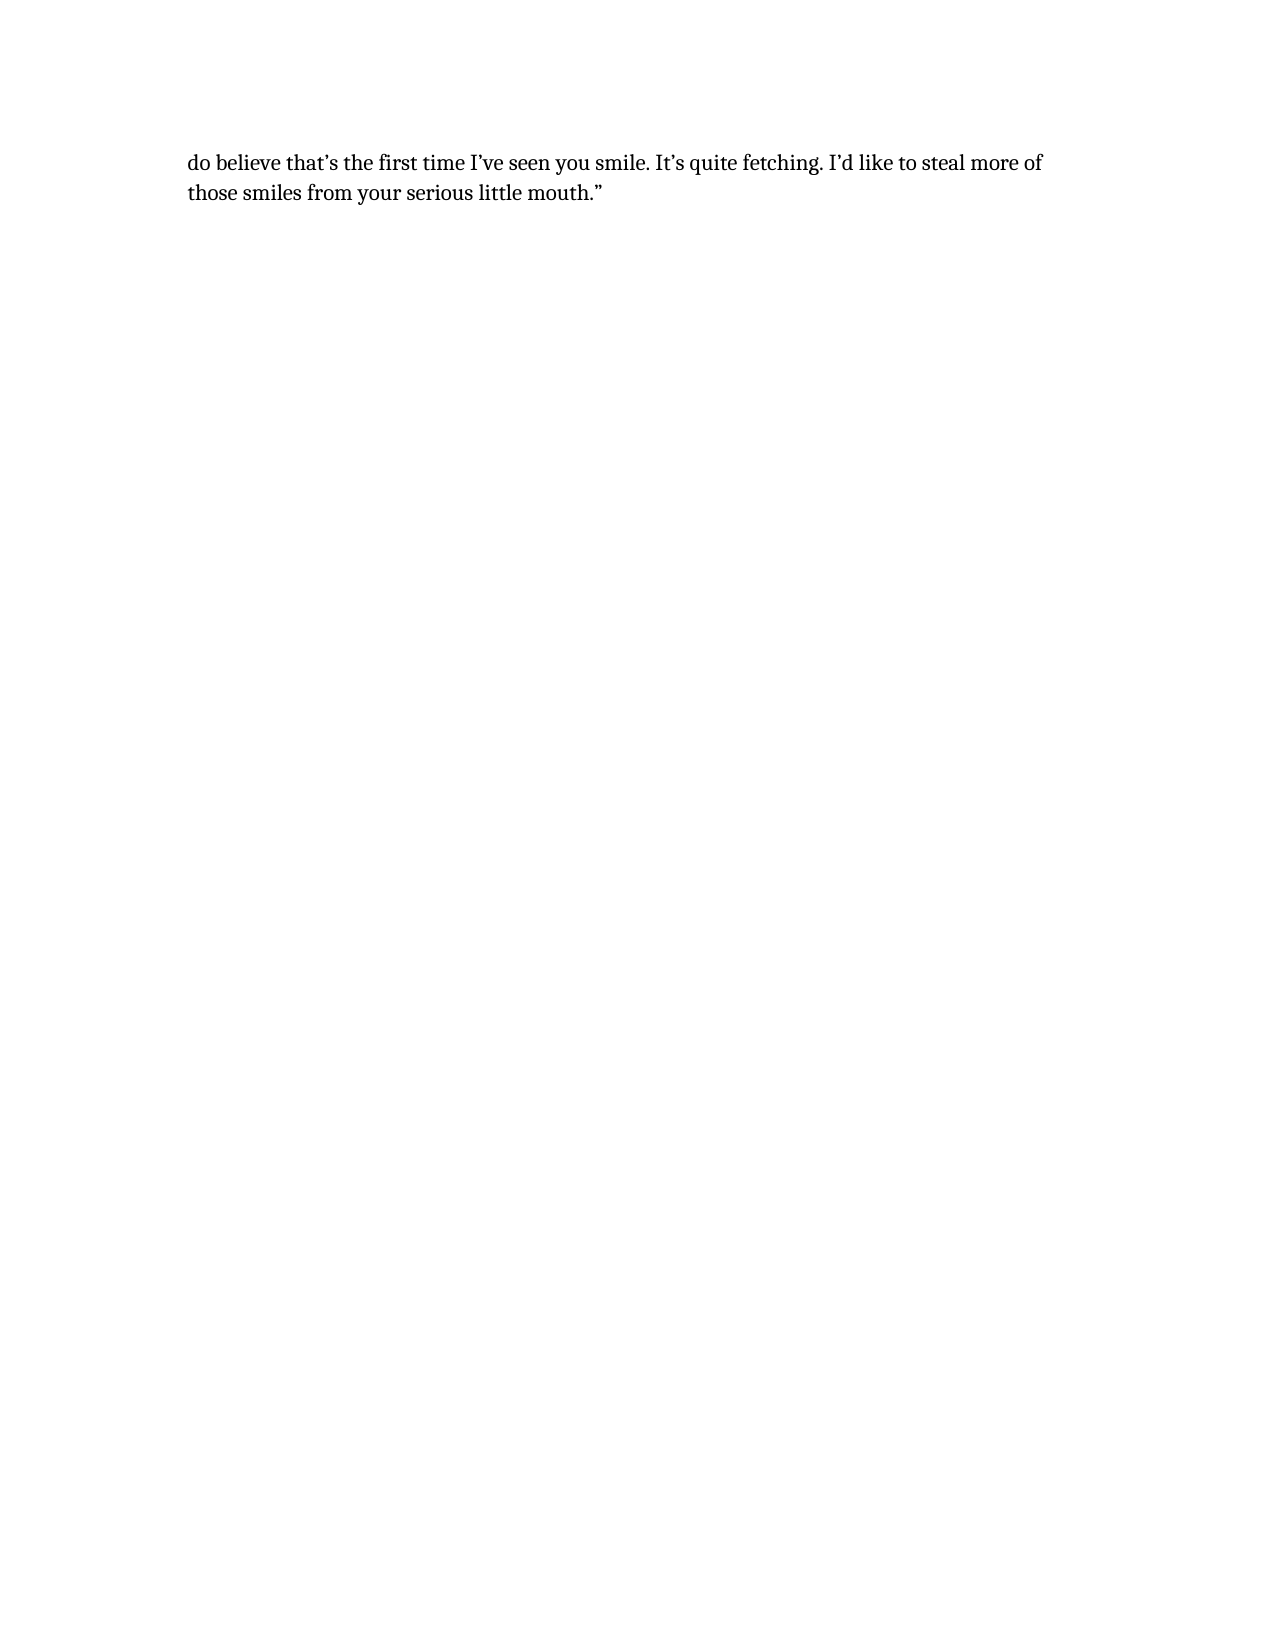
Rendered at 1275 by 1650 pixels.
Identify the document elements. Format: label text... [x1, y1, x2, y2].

text do believe that’s the first time I’ve seen you smile. It’s quite fetching. I’d like to steal more of those smiles from your serious little mouth.” [187, 150, 1087, 267]
